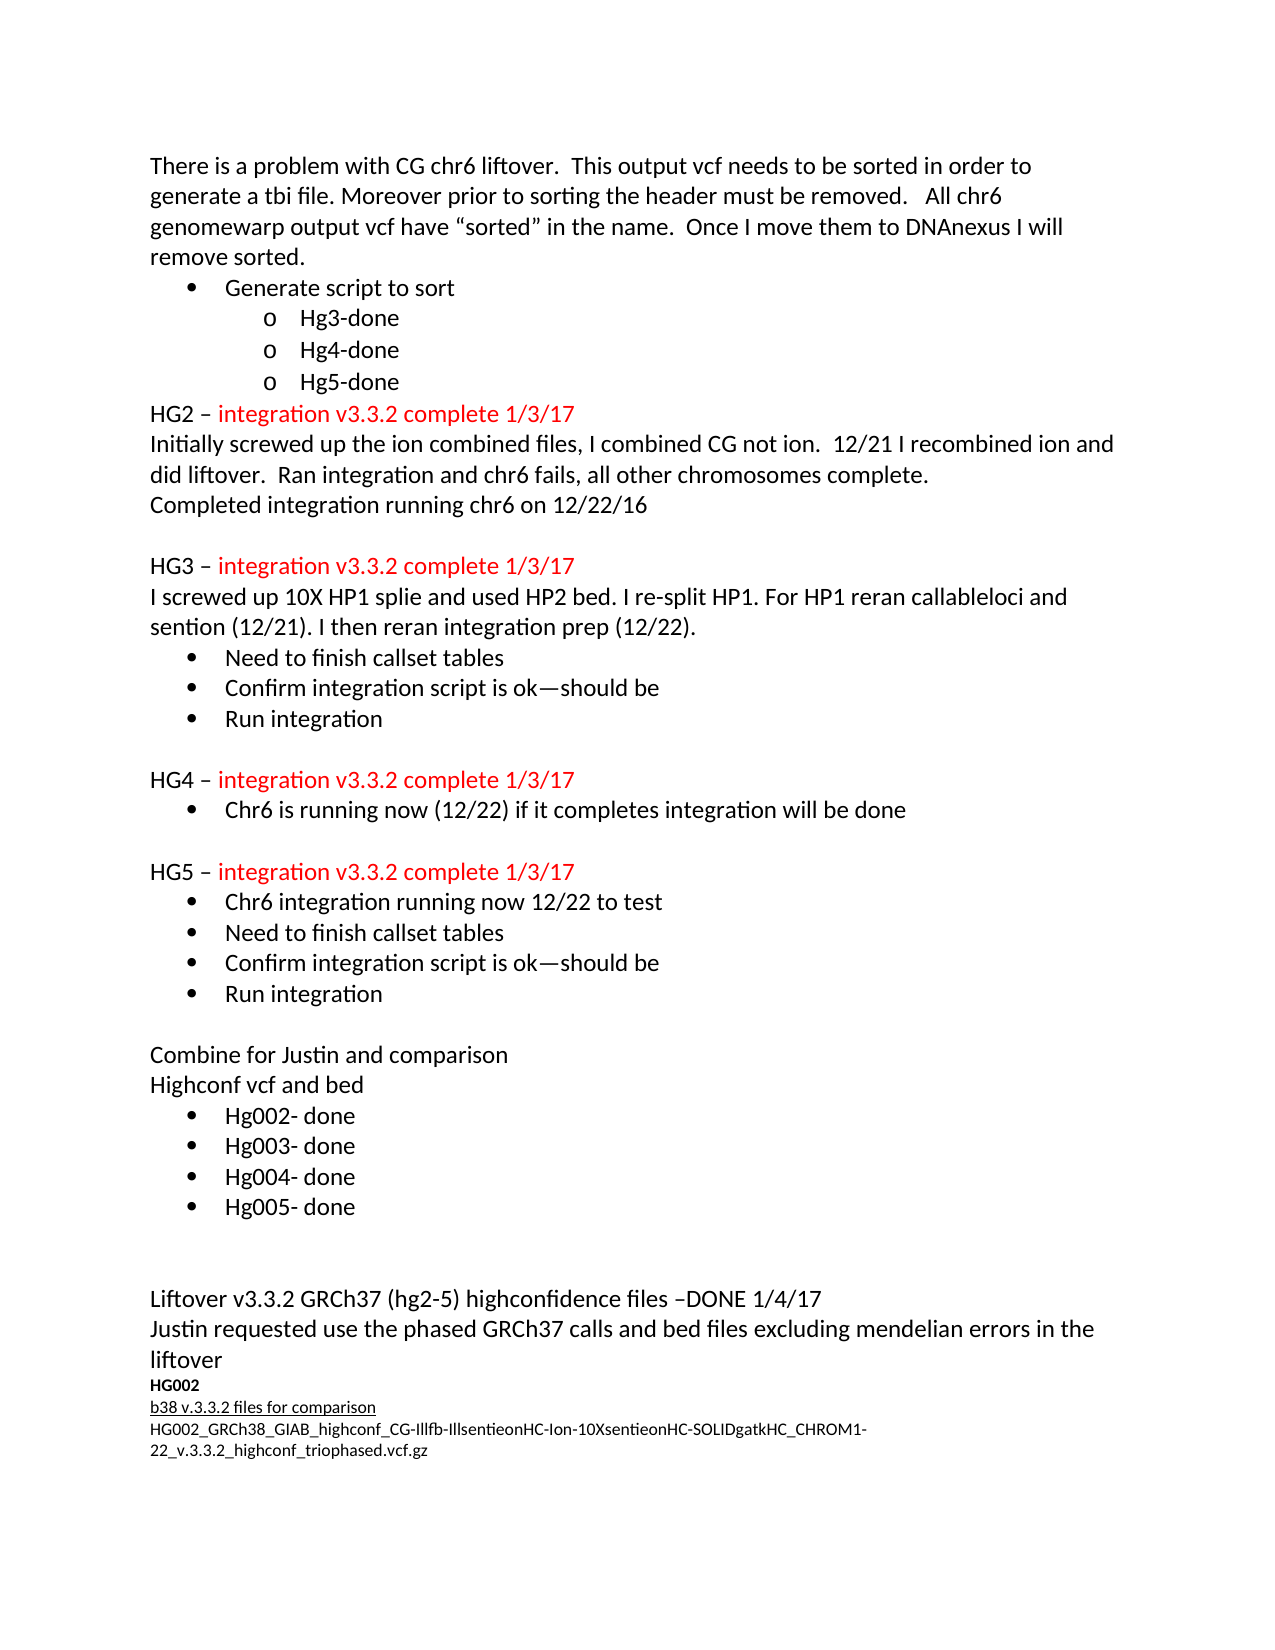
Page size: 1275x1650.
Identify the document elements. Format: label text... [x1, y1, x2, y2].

list Hg3-done [262, 303, 1125, 334]
list Hg004- done [187, 1161, 1125, 1191]
list Confirm integration script is ok—should be [187, 947, 1125, 978]
list Generate script to sort [187, 272, 1125, 303]
list Confirm integration script is ok—should be [187, 673, 1125, 703]
list Hg4-done [262, 334, 1125, 366]
list Hg003- done [187, 1130, 1125, 1161]
text Completed integration running chr6 on 12/22/16 [150, 489, 1125, 520]
text There is a problem with CG chr6 liftover. This output vcf needs to be sorted in order to generate a tbi file. Moreover prior to sorting the header must be removed. All chr6 genomewarp output vcf have “sorted” in the name. Once I move them to DNAnexus I will remove sorted. [150, 150, 1125, 272]
list Hg5-done [262, 366, 1125, 398]
list Run integration [187, 978, 1125, 1008]
text b38 v.3.3.2 files for comparison [150, 1396, 1125, 1418]
text HG2 – integration v3.3.2 complete 1/3/17 [150, 398, 1125, 428]
list Hg005- done [187, 1191, 1125, 1222]
text Combine for Justin and comparison [150, 1039, 1125, 1069]
text Justin requested use the phased GRCh37 calls and bed files excluding mendelian errors in the liftover [150, 1313, 1125, 1374]
text Liftover v3.3.2 GRCh37 (hg2-5) highconfidence files –DONE 1/4/17 [150, 1283, 1125, 1313]
list Need to finish callset tables [187, 917, 1125, 947]
list Chr6 integration running now 12/22 to test [187, 886, 1125, 917]
text I screwed up 10X HP1 splie and used HP2 bed. I re-split HP1. For HP1 reran callableloci and sention (12/21). I then reran integration prep (12/22). [150, 581, 1125, 642]
text HG3 – integration v3.3.2 complete 1/3/17 [150, 551, 1125, 581]
text Initially screwed up the ion combined files, I combined CG not ion. 12/21 I recombined ion and did liftover. Ran integration and chr6 fails, all other chromosomes complete. [150, 428, 1125, 489]
text HG4 – integration v3.3.2 complete 1/3/17 [150, 764, 1125, 795]
text HG002 [150, 1374, 1125, 1396]
text HG5 – integration v3.3.2 complete 1/3/17 [150, 856, 1125, 886]
list Need to finish callset tables [187, 642, 1125, 673]
list Run integration [187, 703, 1125, 734]
list Chr6 is running now (12/22) if it completes integration will be done [187, 795, 1125, 825]
list Hg002- done [187, 1100, 1125, 1130]
text HG002_GRCh38_GIAB_highconf_CG-Illfb-IllsentieonHC-Ion-10XsentieonHC-SOLIDgatkHC_CHROM1-22_v.3.3.2_highconf_triophased.vcf.gz [150, 1418, 1125, 1461]
text Highconf vcf and bed [150, 1069, 1125, 1100]
